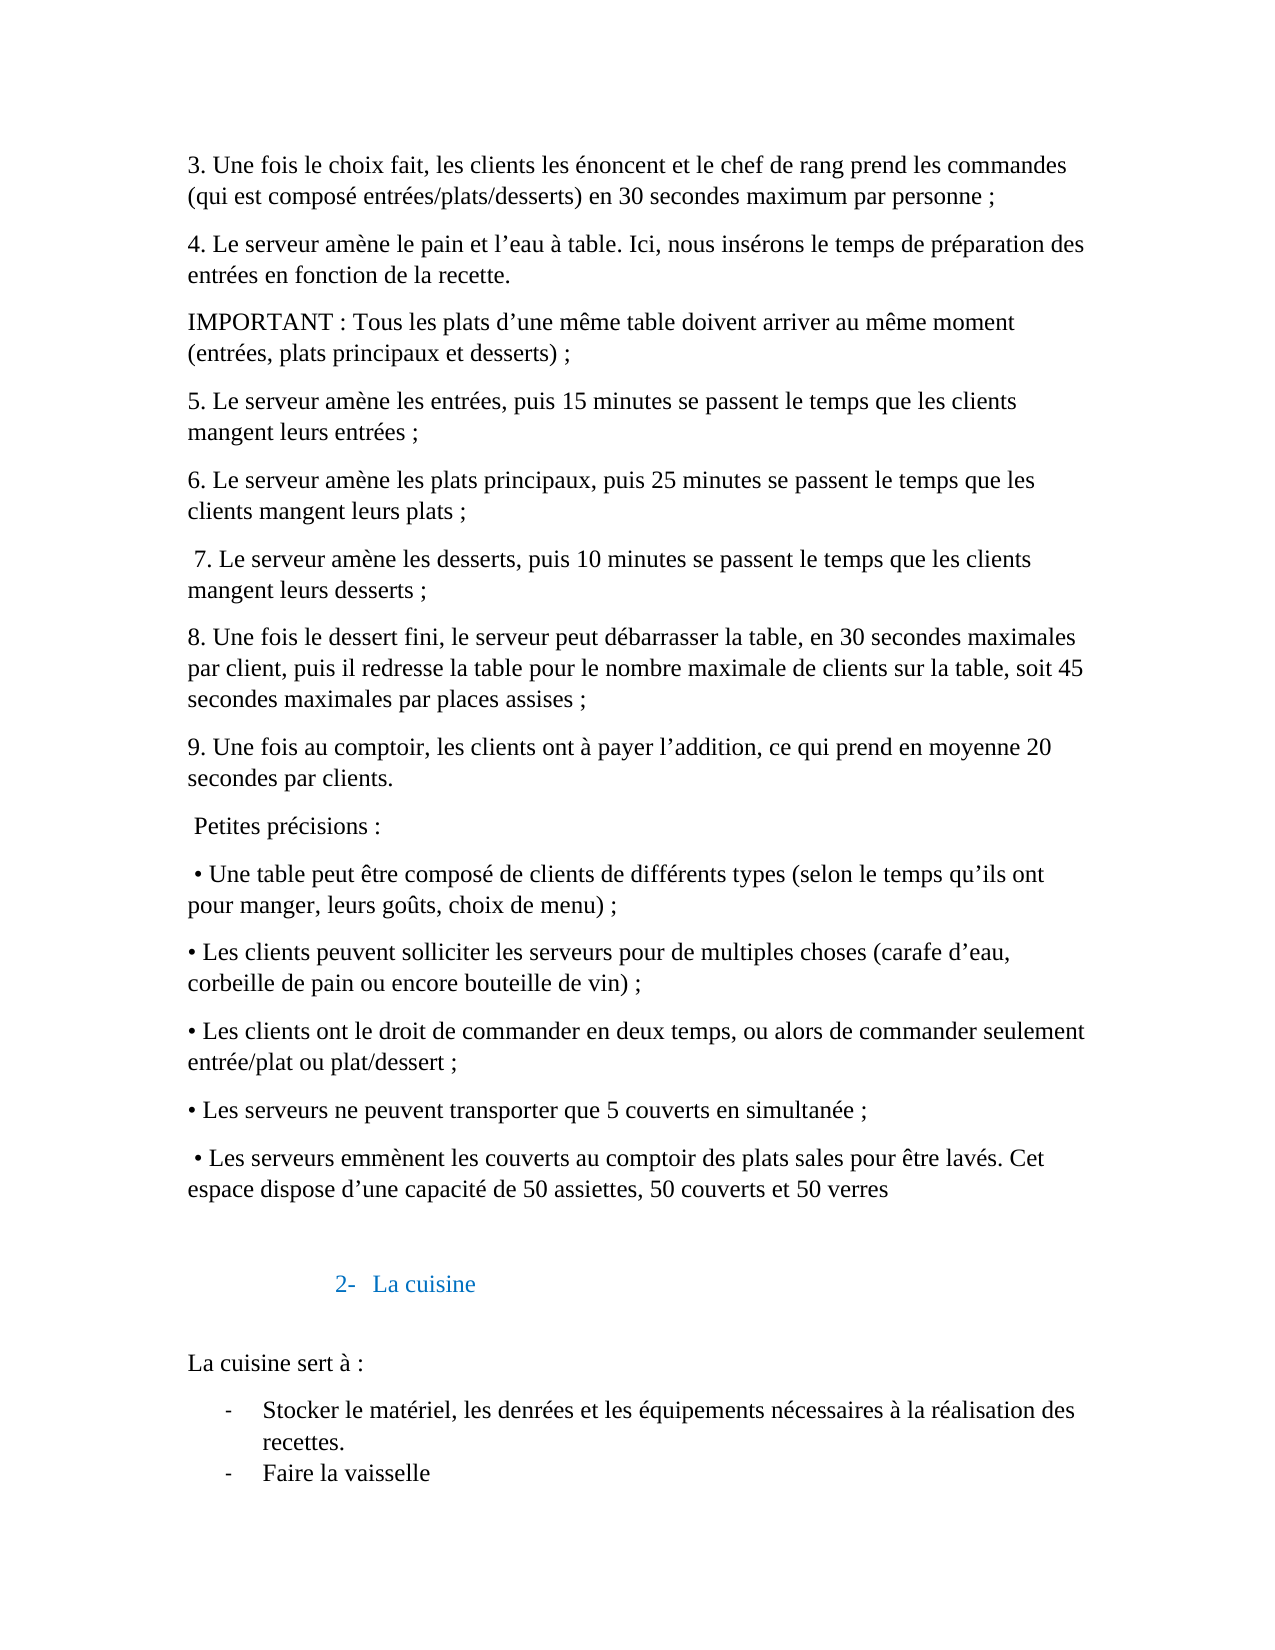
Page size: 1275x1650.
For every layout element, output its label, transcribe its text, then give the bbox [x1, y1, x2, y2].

text • Une table peut être composé de clients de différents types (selon le temps qu’ils ont pour manger, leurs goûts, choix de menu) ; [187, 859, 1087, 918]
text 9. Une fois au comptoir, les clients ont à payer l’addition, ce qui prend en moyenne 20 secondes par clients. [187, 732, 1087, 792]
text • Les clients ont le droit de commander en deux temps, ou alors de commander seulement entrée/plat ou plat/dessert ; [187, 1016, 1087, 1076]
text 4. Le serveur amène le pain et l’eau à table. Ici, nous insérons le temps de préparation des entrées en fonction de la recette. [187, 229, 1087, 288]
list Faire la vaisselle [225, 1458, 1087, 1487]
text • Les serveurs ne peuvent transporter que 5 couverts en simultanée ; [187, 1095, 1087, 1124]
text 8. Une fois le dessert fini, le serveur peut débarrasser la table, en 30 secondes maximales par client, puis il redresse la table pour le nombre maximale de clients sur la table, soit 45 secondes maximales par places assises ; [187, 622, 1087, 713]
text 7. Le serveur amène les desserts, puis 10 minutes se passent le temps que les clients mangent leurs desserts ; [187, 544, 1087, 603]
text 3. Une fois le choix fait, les clients les énoncent et le chef de rang prend les commandes (qui est composé entrées/plats/desserts) en 30 secondes maximum par personne ; [187, 150, 1087, 210]
text • Les serveurs emmènent les couverts au comptoir des plats sales pour être lavés. Cet espace dispose d’une capacité de 50 assiettes, 50 couverts et 50 verres [187, 1143, 1087, 1202]
list Stocker le matériel, les denrées et les équipements nécessaires à la réalisation des recettes. [225, 1396, 1087, 1456]
text 6. Le serveur amène les plats principaux, puis 25 minutes se passent le temps que les clients mangent leurs plats ; [187, 465, 1087, 525]
text 5. Le serveur amène les entrées, puis 15 minutes se passent le temps que les clients mangent leurs entrées ; [187, 386, 1087, 446]
list La cuisine [335, 1269, 1087, 1298]
text IMPORTANT : Tous les plats d’une même table doivent arriver au même moment (entrées, plats principaux et desserts) ; [187, 307, 1087, 367]
text La cuisine sert à : [187, 1348, 1087, 1377]
text • Les clients peuvent solliciter les serveurs pour de multiples choses (carafe d’eau, corbeille de pain ou encore bouteille de vin) ; [187, 937, 1087, 997]
text Petites précisions : [187, 811, 1087, 840]
